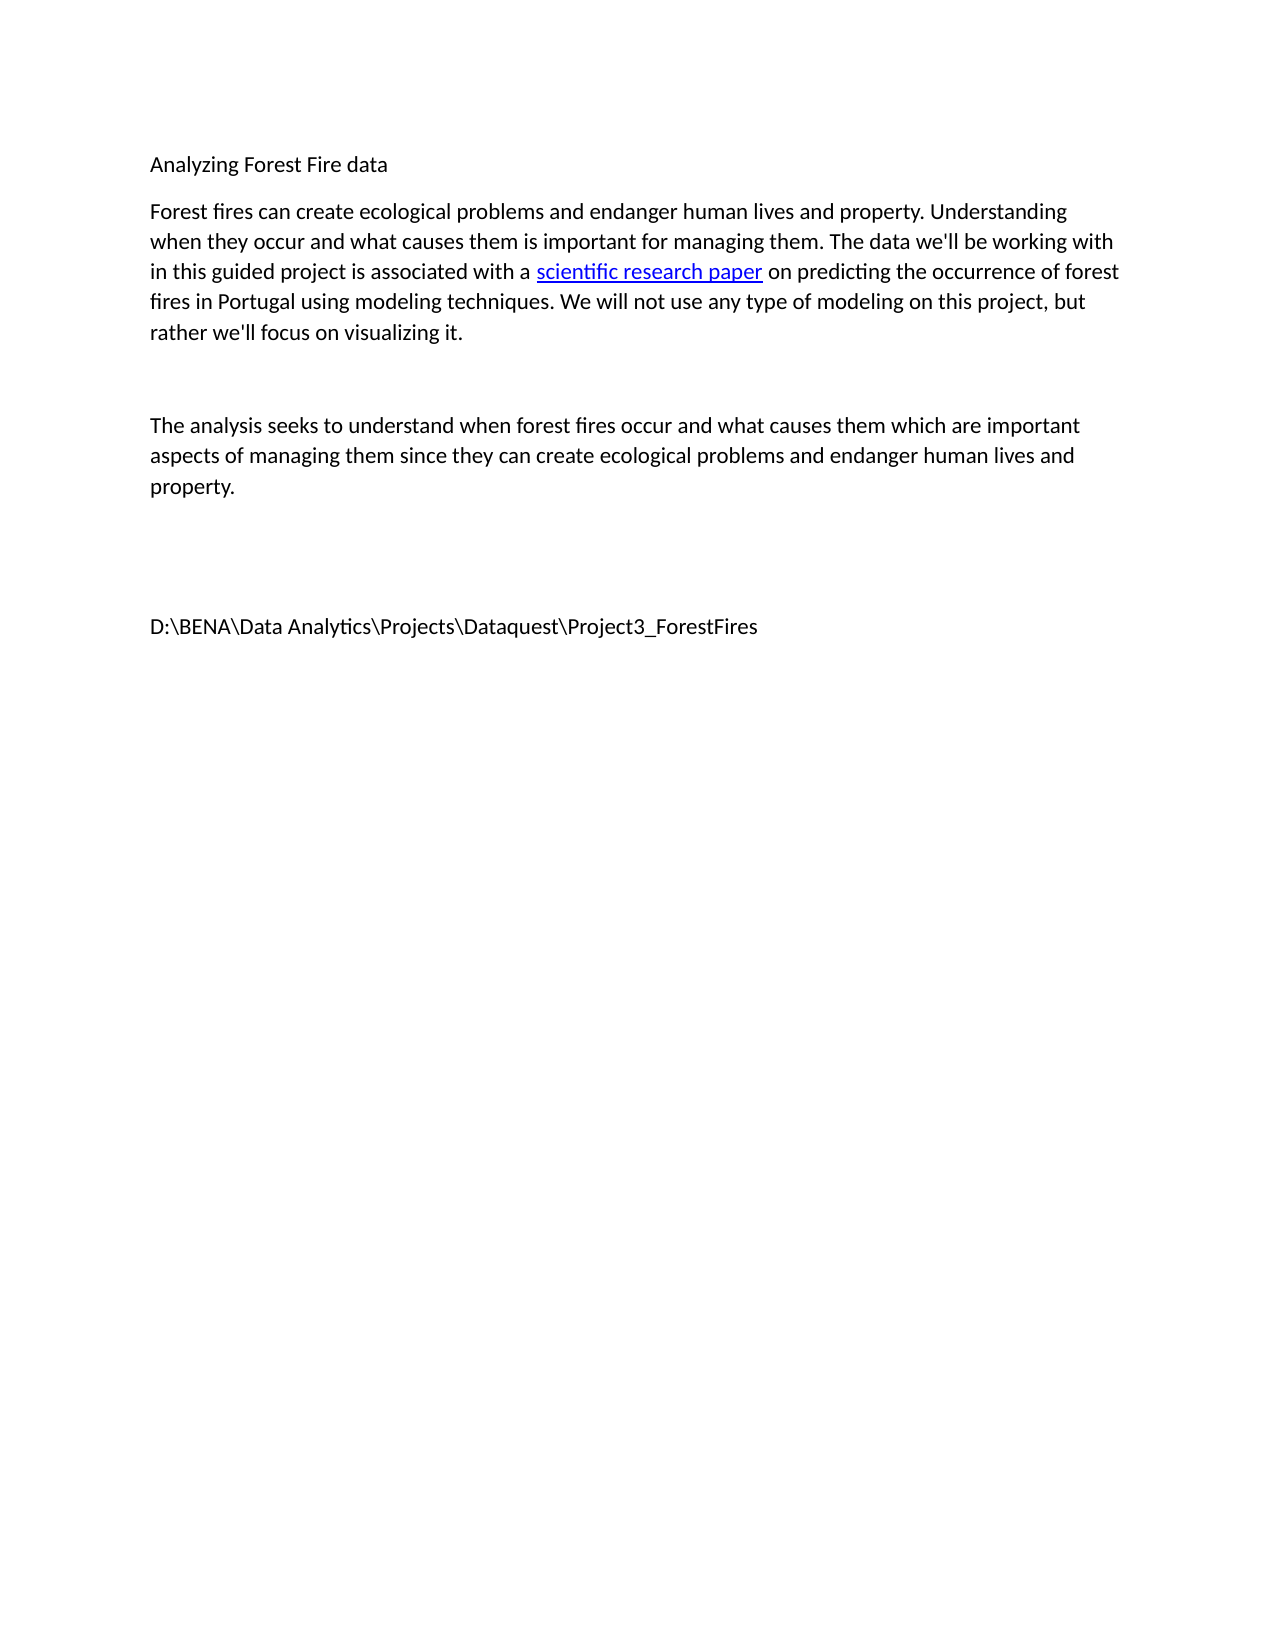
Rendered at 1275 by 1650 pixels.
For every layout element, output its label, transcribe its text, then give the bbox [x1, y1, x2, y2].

text Analyzing Forest Fire data [150, 150, 1125, 178]
text D:\BENA\Data Analytics\Projects\Dataquest\Project3_ForestFires [150, 612, 1125, 641]
text The analysis seeks to understand when forest fires occur and what causes them which are important aspects of managing them since they can create ecological problems and endanger human lives and property. [150, 411, 1125, 500]
text Forest fires can create ecological problems and endanger human lives and property. Understanding when they occur and what causes them is important for managing them. The data we'll be working with in this guided project is associated with a scientific research paper on predicting the occurrence of forest fires in Portugal using modeling techniques. We will not use any type of modeling on this project, but rather we'll focus on visualizing it. [150, 197, 1125, 346]
